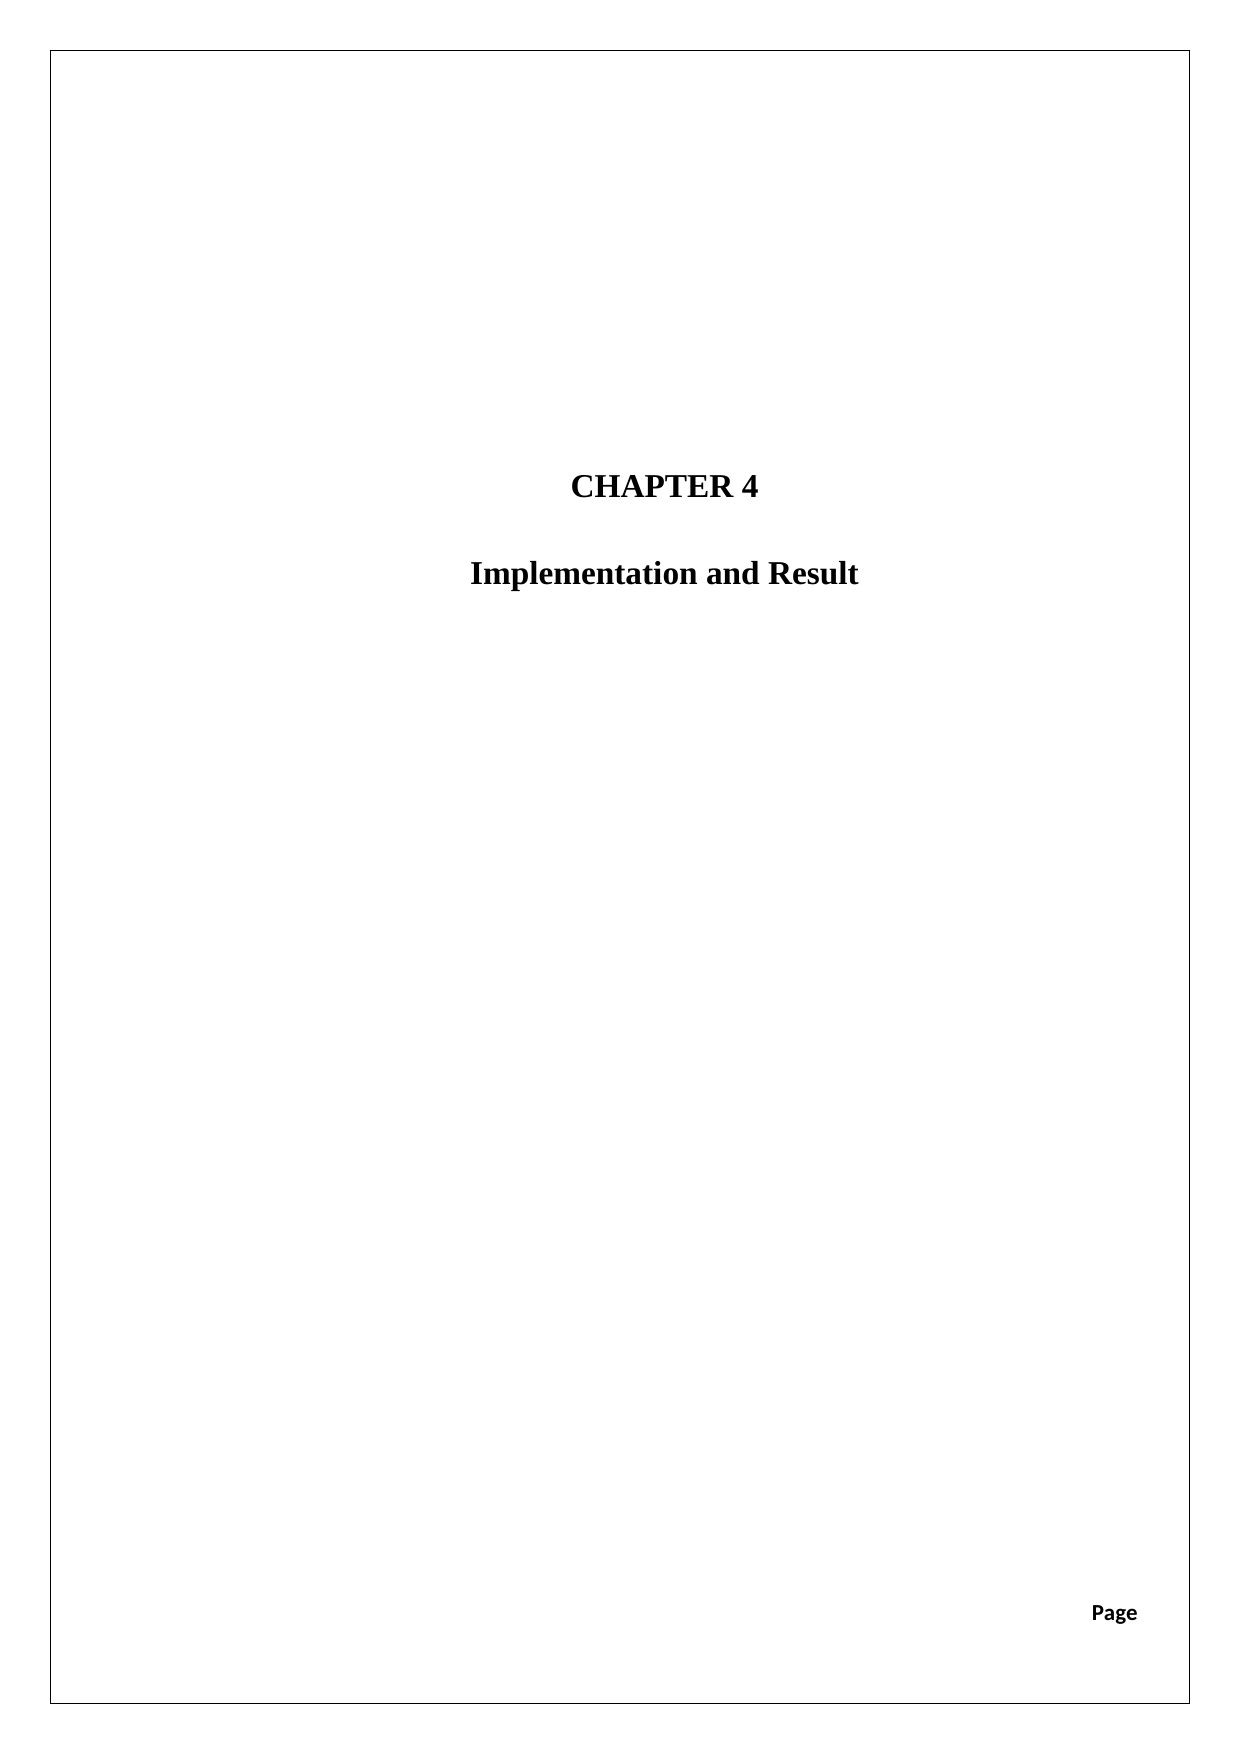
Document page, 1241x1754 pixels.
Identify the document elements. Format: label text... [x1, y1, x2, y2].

text Implementation and Result [207, 553, 1122, 592]
text CHAPTER 4 [207, 467, 1122, 505]
